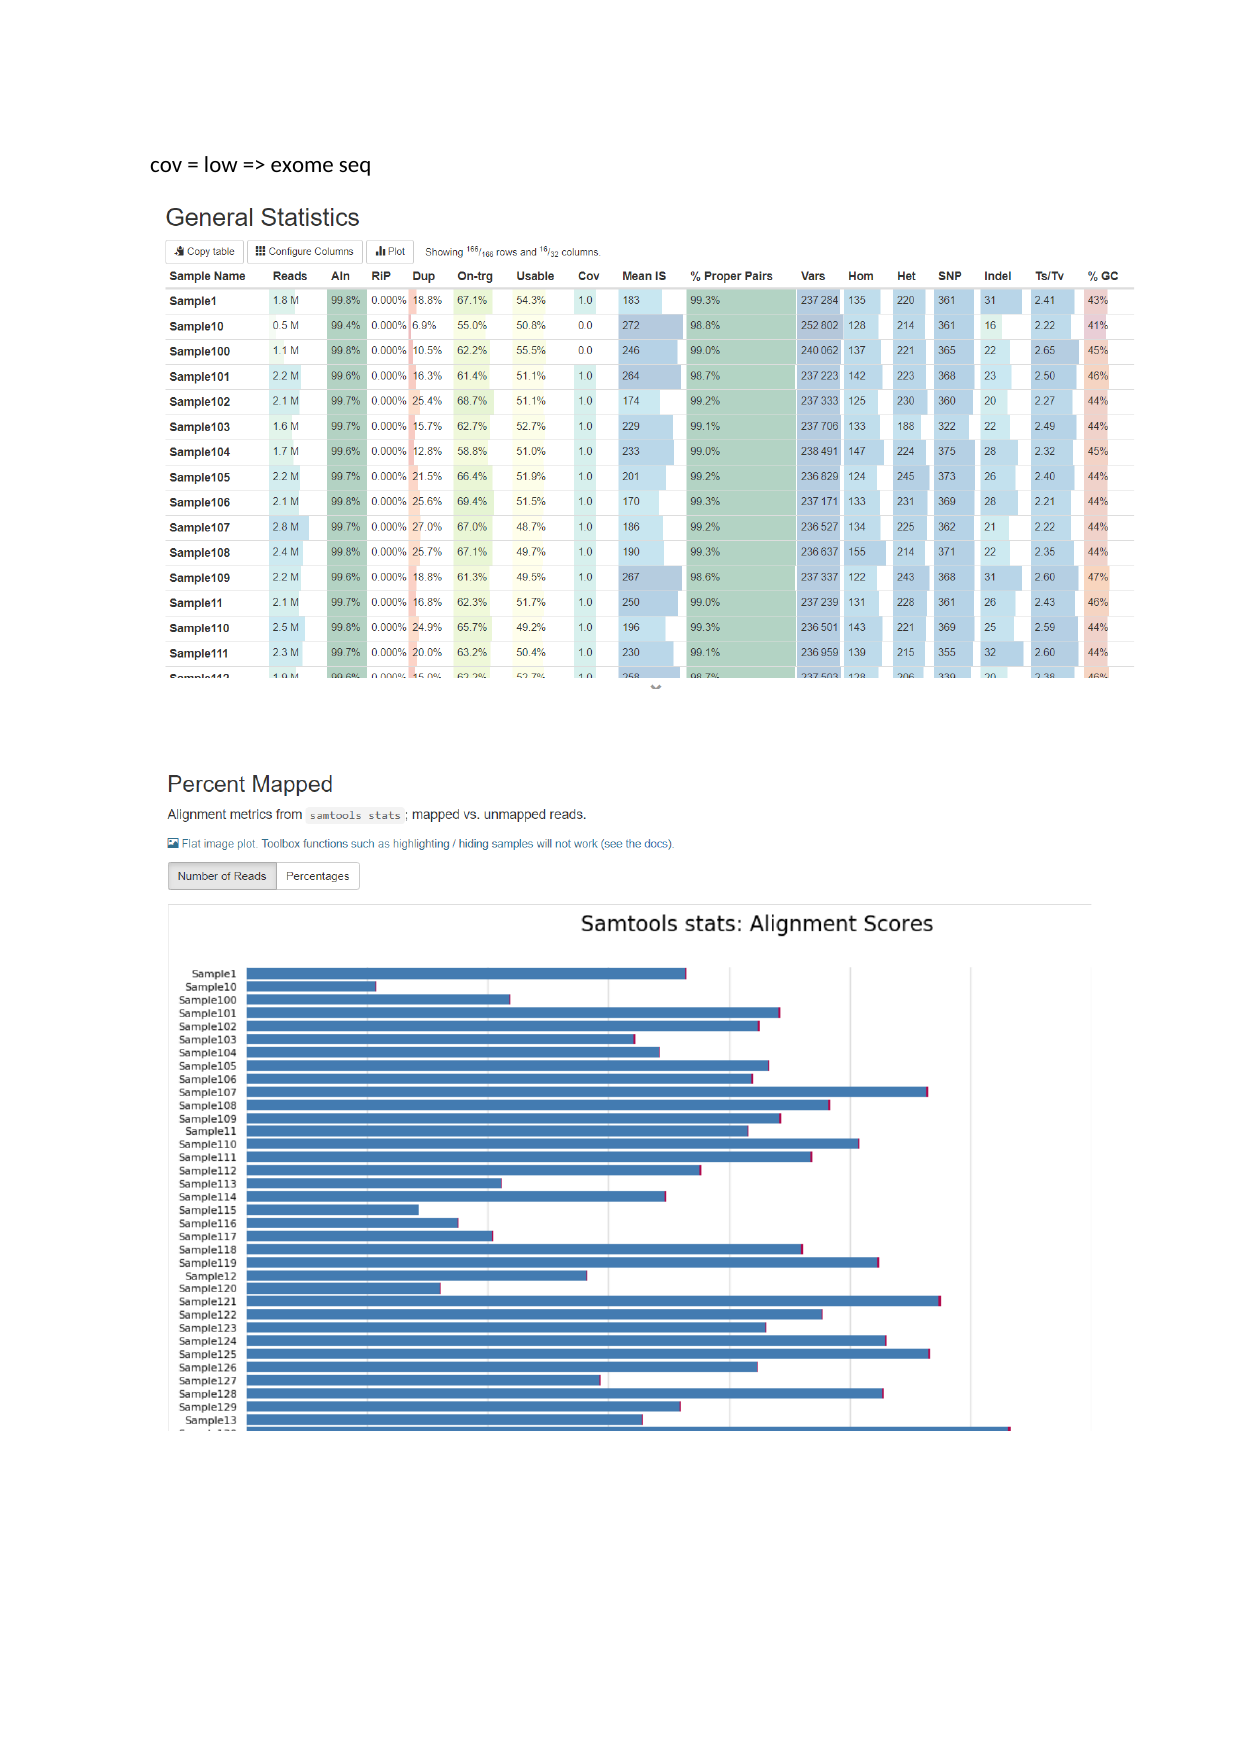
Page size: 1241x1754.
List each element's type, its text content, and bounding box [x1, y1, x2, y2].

picture [150, 753, 1092, 1431]
picture [150, 196, 1135, 689]
text cov = low => exome seq [150, 150, 1090, 178]
